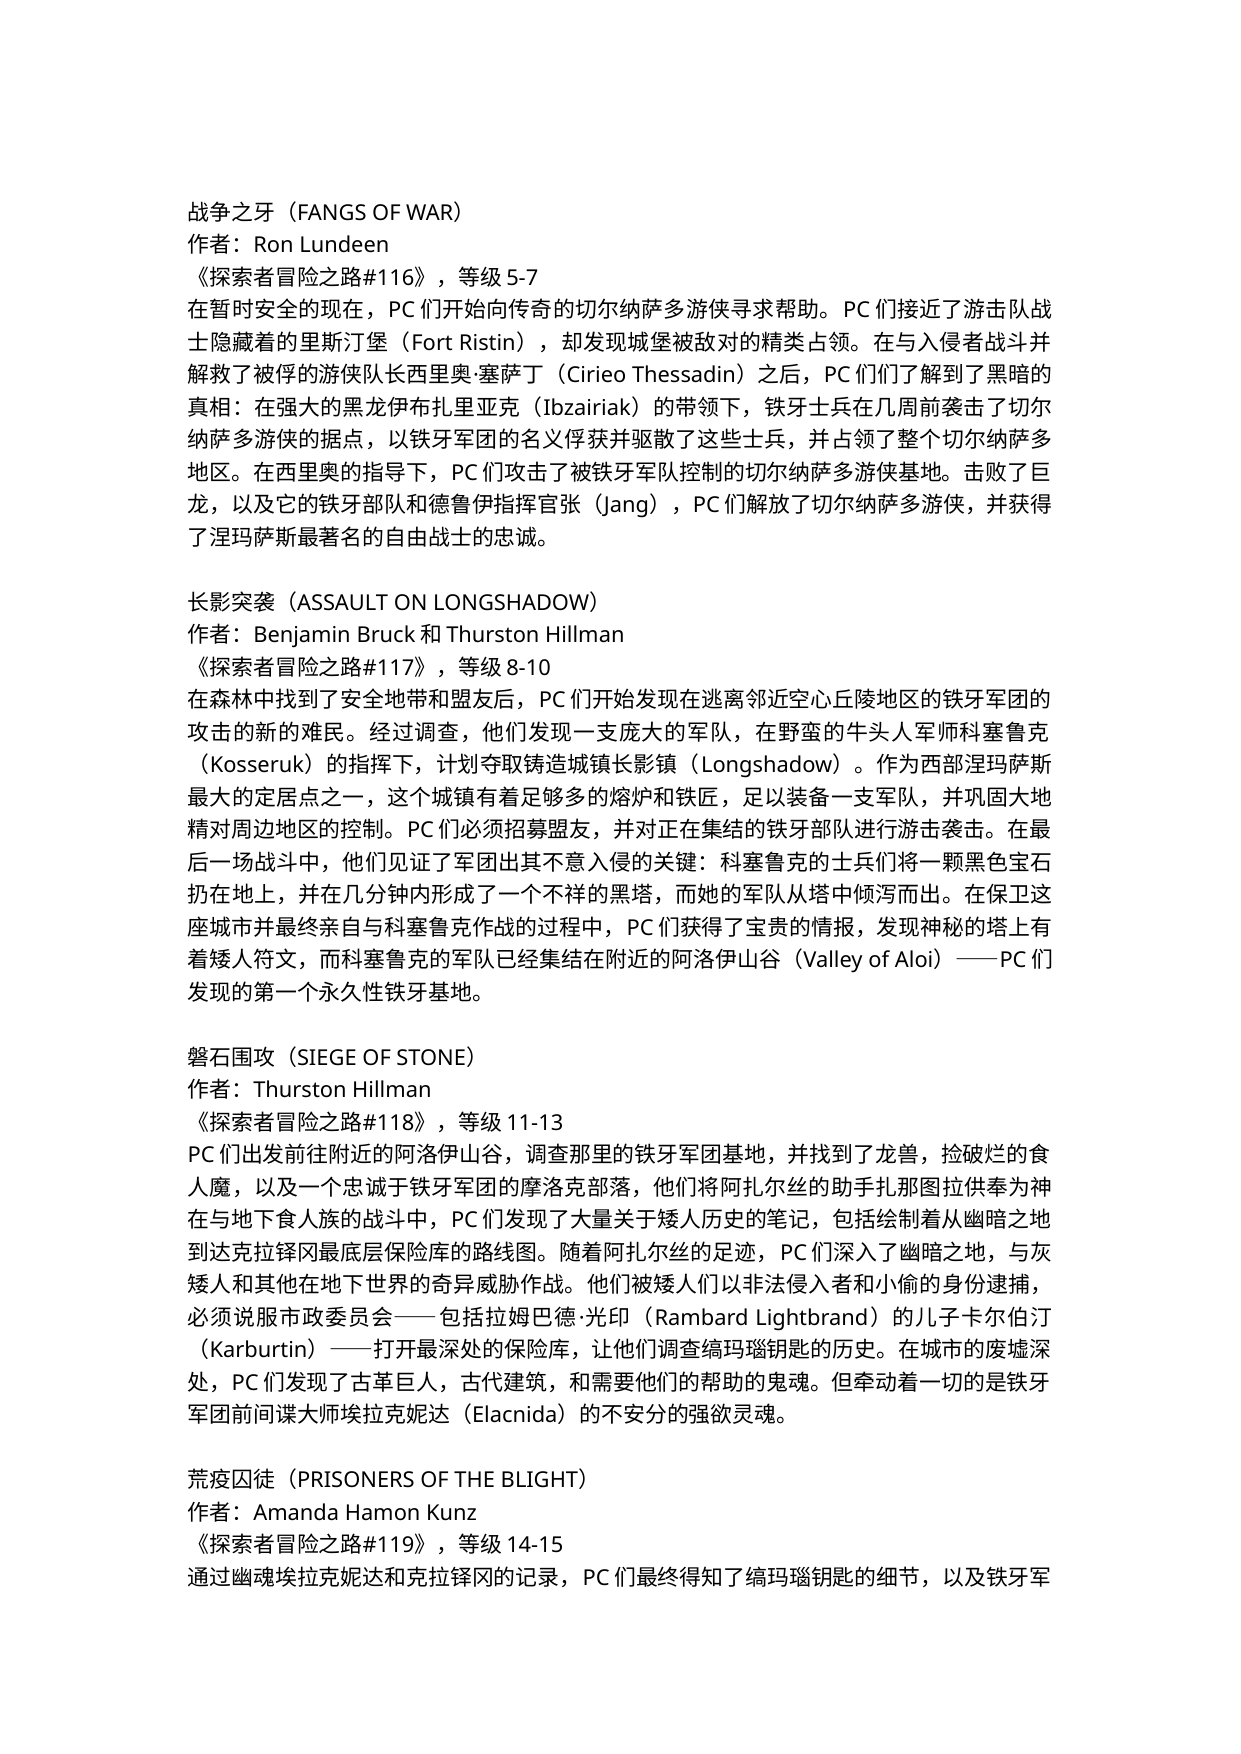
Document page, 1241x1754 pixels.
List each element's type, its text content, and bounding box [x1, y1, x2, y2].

text 《探索者冒险之路#118》，等级11-13 [187, 1104, 1053, 1137]
text 磐石围攻（SIEGE OF STONE） [187, 1039, 1053, 1072]
text 在暂时安全的现在，PC们开始向传奇的切尔纳萨多游侠寻求帮助。PC们接近了游击队战士隐藏着的里斯汀堡（Fort Ristin），却发现城堡被敌对的精类占领。在与入侵者战斗并解救了被俘的游侠队长西里奥·塞萨丁（Cirieo Thessadin）之后，PC们们了解到了黑暗的真相：在强大的黑龙伊布扎里亚克（Ibzairiak）的带领下，铁牙士兵在几周前袭击了切尔纳萨多游侠的据点，以铁牙军团的名义俘获并驱散了这些士兵，并占领了整个切尔纳萨多地区。在西里奥的指导下，PC们攻击了被铁牙军队控制的切尔纳萨多游侠基地。击败了巨龙，以及它的铁牙部队和德鲁伊指挥官张（Jang），PC们解放了切尔纳萨多游侠，并获得了涅玛萨斯最著名的自由战士的忠诚。 [187, 292, 1053, 552]
text 作者：Benjamin Bruck和Thurston Hillman [187, 617, 1053, 649]
text 作者：Thurston Hillman [187, 1072, 1053, 1104]
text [187, 1559, 1053, 1592]
text 在森林中找到了安全地带和盟友后，PC们开始发现在逃离邻近空心丘陵地区的铁牙军团的攻击的新的难民。经过调查，他们发现一支庞大的军队，在野蛮的牛头人军师科塞鲁克（Kosseruk）的指挥下，计划夺取铸造城镇长影镇（Longshadow）。作为西部涅玛萨斯最大的定居点之一，这个城镇有着足够多的熔炉和铁匠，足以装备一支军队，并巩固大地精对周边地区的控制。PC们必须招募盟友，并对正在集结的铁牙部队进行游击袭击。在最后一场战斗中，他们见证了军团出其不意入侵的关键：科塞鲁克的士兵们将一颗黑色宝石扔在地上，并在几分钟内形成了一个不祥的黑塔，而她的军队从塔中倾泻而出。在保卫这座城市并最终亲自与科塞鲁克作战的过程中，PC们获得了宝贵的情报，发现神秘的塔上有着矮人符文，而科塞鲁克的军队已经集结在附近的阿洛伊山谷（Valley of Aloi）——PC们发现的第一个永久性铁牙基地。 [187, 682, 1053, 1007]
text 《探索者冒险之路#117》，等级8-10 [187, 649, 1053, 682]
text 《探索者冒险之路#119》，等级14-15 [187, 1527, 1053, 1559]
text 荒疫囚徒（PRISONERS OF THE BLIGHT） [187, 1462, 1053, 1494]
text 长影突袭（ASSAULT ON LONGSHADOW） [187, 584, 1053, 617]
text 《探索者冒险之路#116》，等级5-7 [187, 259, 1053, 292]
text 作者：Amanda Hamon Kunz [187, 1494, 1053, 1527]
text 作者：Ron Lundeen [187, 227, 1053, 259]
text 战争之牙（FANGS OF WAR） [187, 194, 1053, 227]
text PC们出发前往附近的阿洛伊山谷，调查那里的铁牙军团基地，并找到了龙兽，捡破烂的食人魔，以及一个忠诚于铁牙军团的摩洛克部落，他们将阿扎尔丝的助手扎那图拉供奉为神。在与地下食人族的战斗中，PC们发现了大量关于矮人历史的笔记，包括绘制着从幽暗之地到达克拉铎冈最底层保险库的路线图。随着阿扎尔丝的足迹，PC们深入了幽暗之地，与灰矮人和其他在地下世界的奇异威胁作战。他们被矮人们以非法侵入者和小偷的身份逮捕，必须说服市政委员会——包括拉姆巴德·光印（Rambard Lightbrand）的儿子卡尔伯汀（Karburtin）——打开最深处的保险库，让他们调查缟玛瑙钥匙的历史。在城市的废墟深处，PC们发现了古革巨人，古代建筑，和需要他们的帮助的鬼魂。但牵动着一切的是铁牙军团前间谍大师埃拉克妮达（Elacnida）的不安分的强欲灵魂。 [187, 1137, 1053, 1429]
